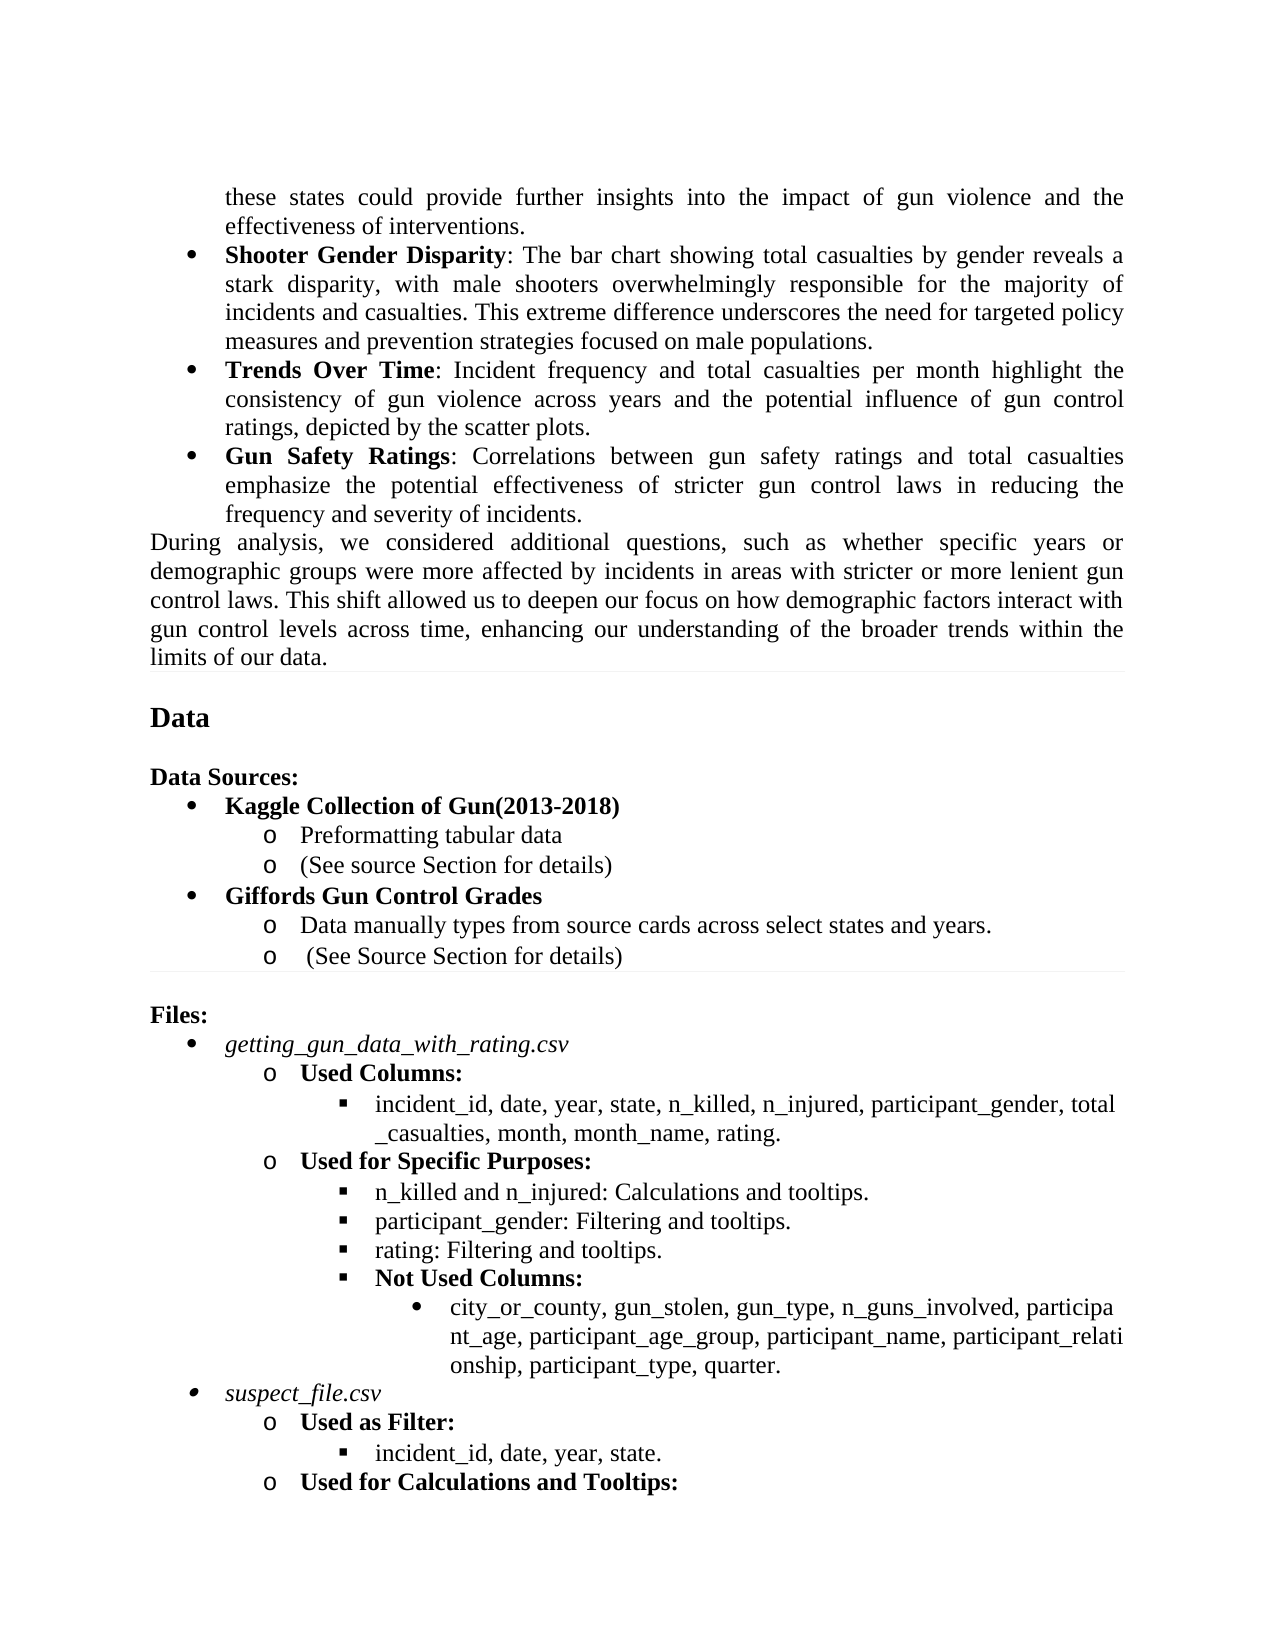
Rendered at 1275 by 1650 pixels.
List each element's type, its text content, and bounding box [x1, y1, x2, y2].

list Used Columns: [262, 1058, 1125, 1089]
list Preformatting tabular data [262, 820, 1125, 851]
list Used for Specific Purposes: [262, 1146, 1125, 1177]
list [187, 182, 1125, 240]
list participant_gender: Filtering and tooltips. [337, 1206, 1125, 1235]
list (See Source Section for details) [262, 941, 1125, 971]
list (See source Section for details) [262, 851, 1125, 881]
list Shooter Gender Disparity: The bar chart showing total casualties by gender reveals a stark disparity, with male shooters overwhelmingly responsible for the majority of incidents and casualties. This extreme difference underscores the need for targeted policy measures and prevention strategies focused on male populations. [187, 240, 1125, 355]
subtitle getting_gun_data_with_rating.csv [187, 1029, 1125, 1058]
subtitle Kaggle Collection of Gun(2013-2018) [187, 791, 1125, 820]
list Gun Safety Ratings: Correlations between gun safety ratings and total casualties emphasize the potential effectiveness of stricter gun control laws in reducing the frequency and severity of incidents. [187, 441, 1125, 527]
subtitle Files: [150, 1001, 1125, 1029]
text During analysis, we considered additional questions, such as whether specific years or demographic groups were more affected by incidents in areas with stricter or more lenient gun control laws. This shift allowed us to deepen our focus on how demographic factors interact with gun control levels across time, enhancing our understanding of the broader trends within the limits of our data. [150, 527, 1125, 671]
list suspect_file.csv [187, 1378, 1125, 1407]
list incident_id, date, year, state, n_killed, n_injured, participant_gender, total_casualties, month, month_name, rating. [337, 1089, 1125, 1146]
list Used for Calculations and Tooltips: [262, 1467, 1125, 1498]
list n_killed and n_injured: Calculations and tooltips. [337, 1177, 1125, 1206]
list Data manually types from source cards across select states and years. [262, 910, 1125, 941]
list rating: Filtering and tooltips. [337, 1235, 1125, 1263]
list city_or_county, gun_stolen, gun_type, n_guns_involved, participant_age, participant_age_group, participant_name, participant_relationship, participant_type, quarter. [412, 1292, 1125, 1378]
list Trends Over Time: Incident frequency and total casualties per month highlight the consistency of gun violence across years and the potential influence of gun control ratings, depicted by the scatter plots. [187, 355, 1125, 441]
list Not Used Columns: [337, 1263, 1125, 1292]
subtitle Data Sources: [150, 762, 1125, 791]
list Used as Filter: [262, 1407, 1125, 1438]
list incident_id, date, year, state. [337, 1438, 1125, 1467]
subtitle Giffords Gun Control Grades [187, 881, 1125, 910]
subtitle Data [150, 700, 1125, 733]
